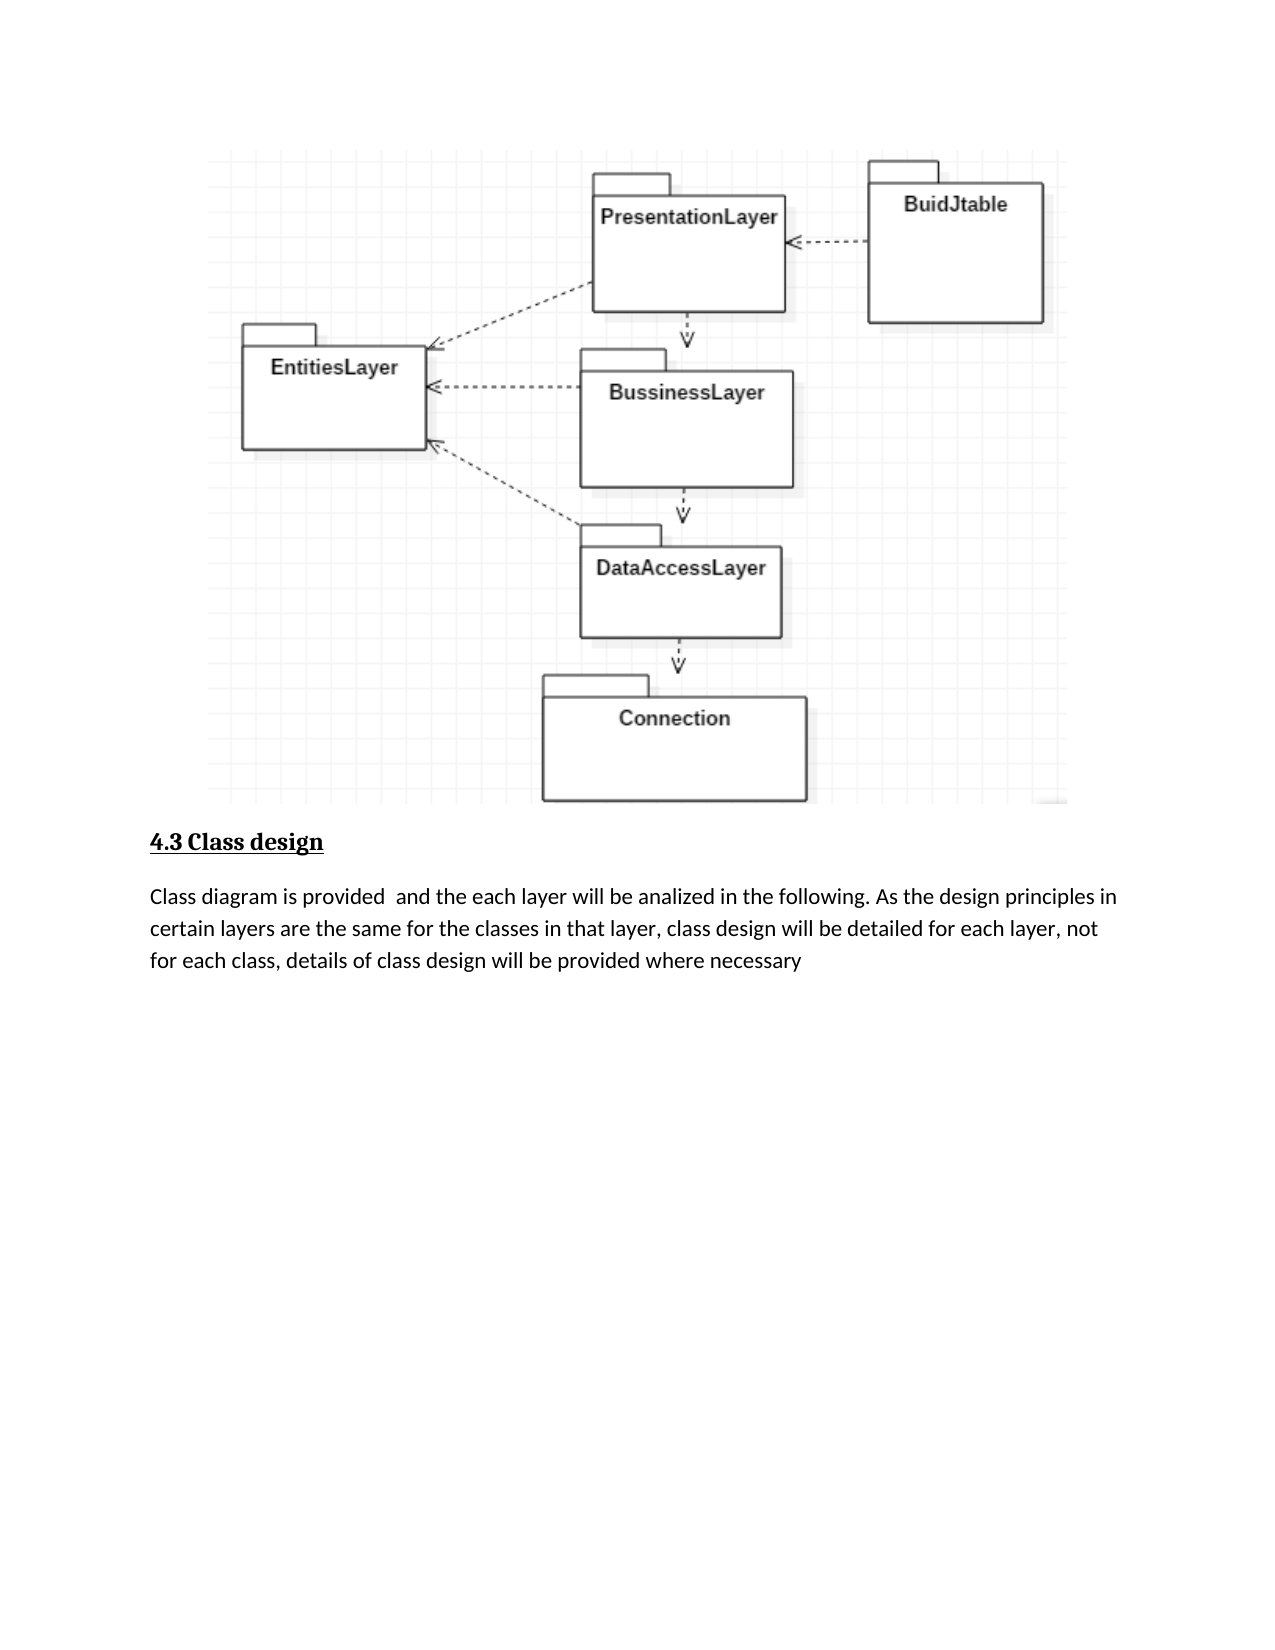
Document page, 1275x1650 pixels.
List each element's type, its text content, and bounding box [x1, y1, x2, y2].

text Class diagram is provided and the each layer will be analized in the following. As the design principles in certain layers are the same for the classes in that layer, class design will be detailed for each layer, not for each class, details of class design will be provided where necessary [150, 882, 1125, 974]
picture [207, 150, 1068, 804]
text 4.3 Class design [150, 828, 1125, 857]
